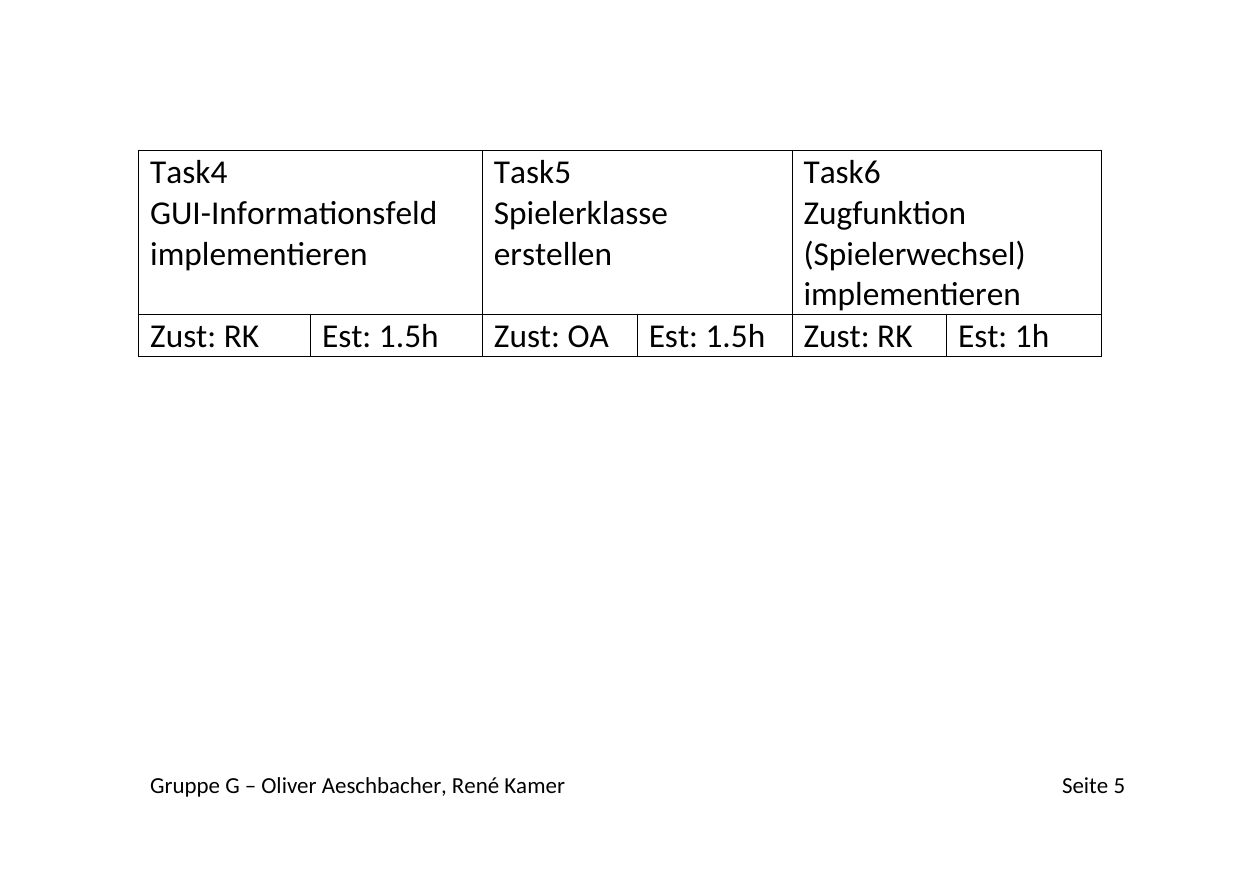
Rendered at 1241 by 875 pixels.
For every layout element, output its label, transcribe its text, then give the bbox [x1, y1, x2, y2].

table_cell Est: 1.5h [638, 315, 792, 356]
table_header Task6 Zugfunktion (Spielerwechsel) implementieren [793, 151, 1101, 314]
table_header Task4 GUI-Informationsfeld implementieren [139, 151, 482, 314]
table_cell Est: 1.5h [311, 315, 482, 356]
table_cell Zust: RK [139, 315, 310, 356]
table_cell Zust: RK [793, 315, 946, 356]
table_cell Zust: OA [483, 315, 637, 356]
table_header Task5 Spielerklasse erstellen [483, 151, 792, 314]
table_cell Est: 1h [947, 315, 1101, 356]
